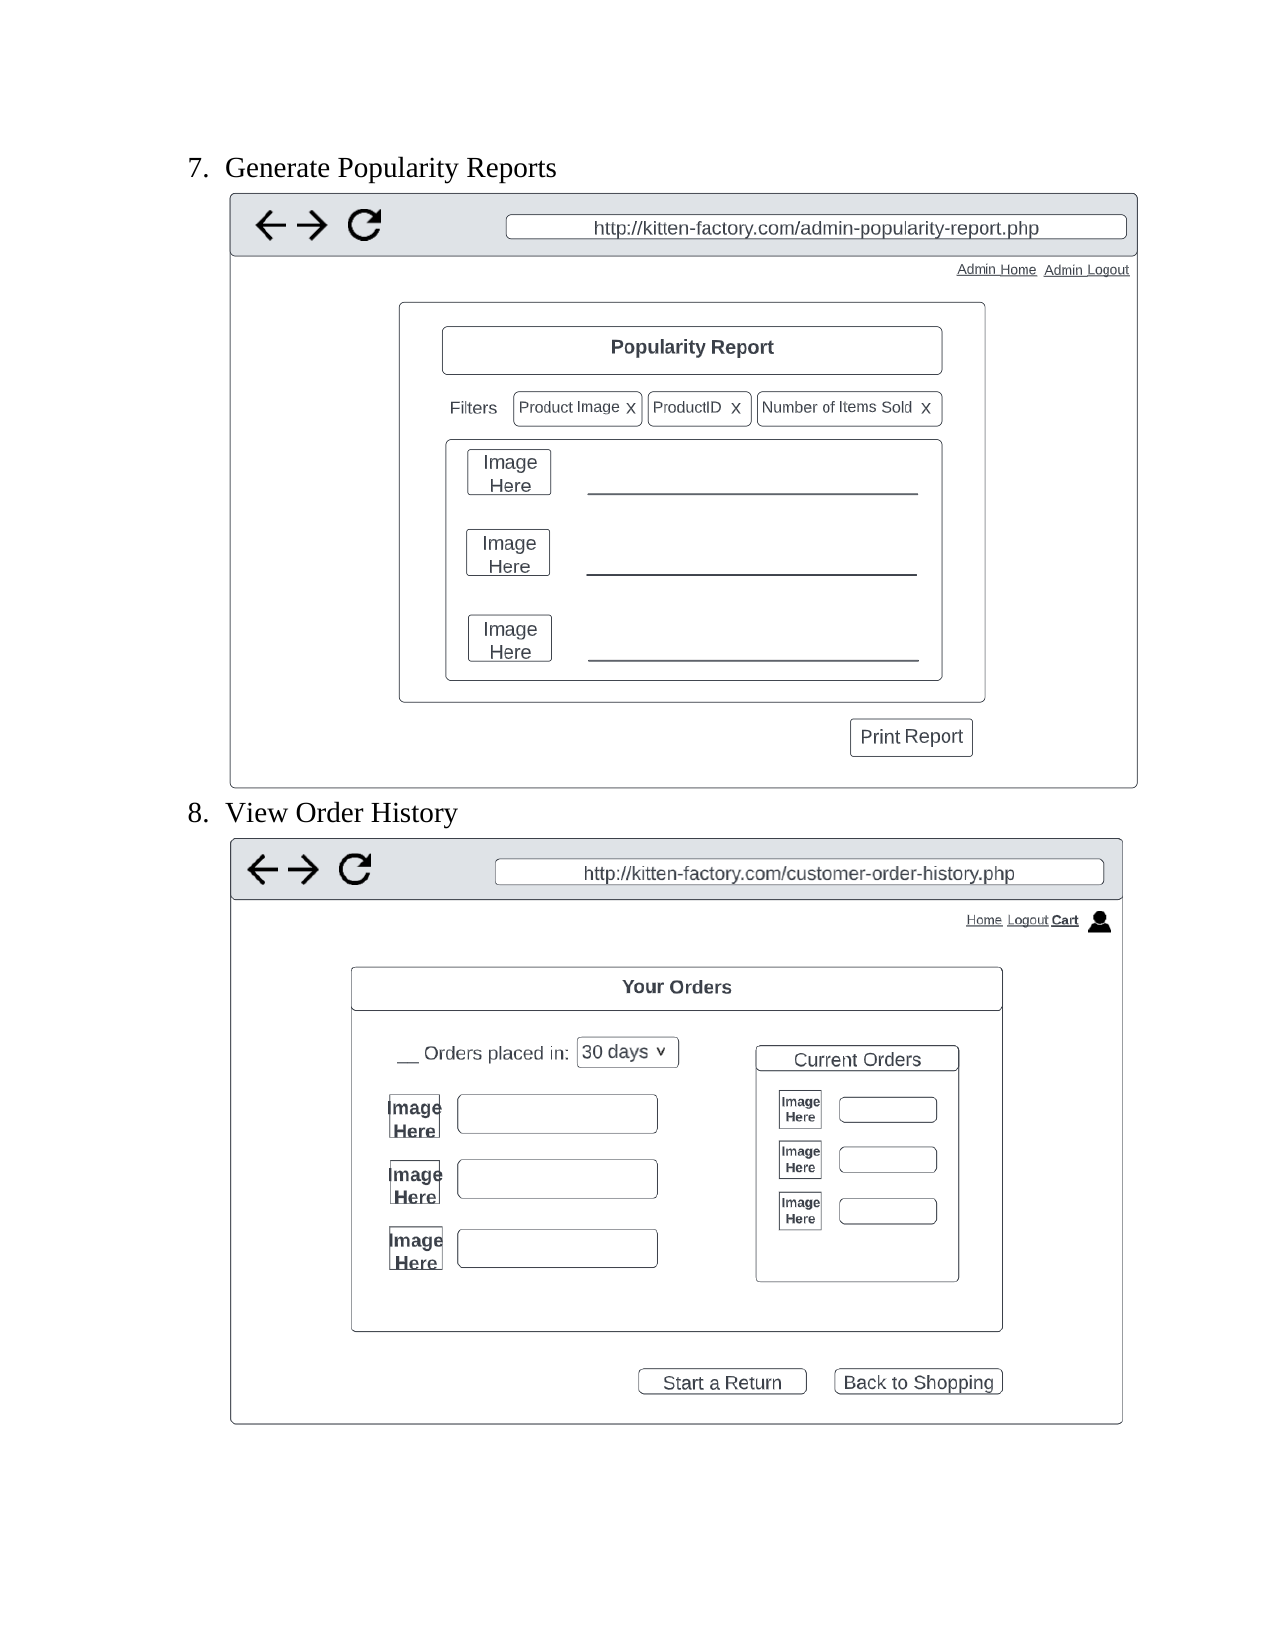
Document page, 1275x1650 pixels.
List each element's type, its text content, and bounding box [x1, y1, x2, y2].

picture [225, 187, 1146, 791]
picture [225, 832, 1131, 1426]
